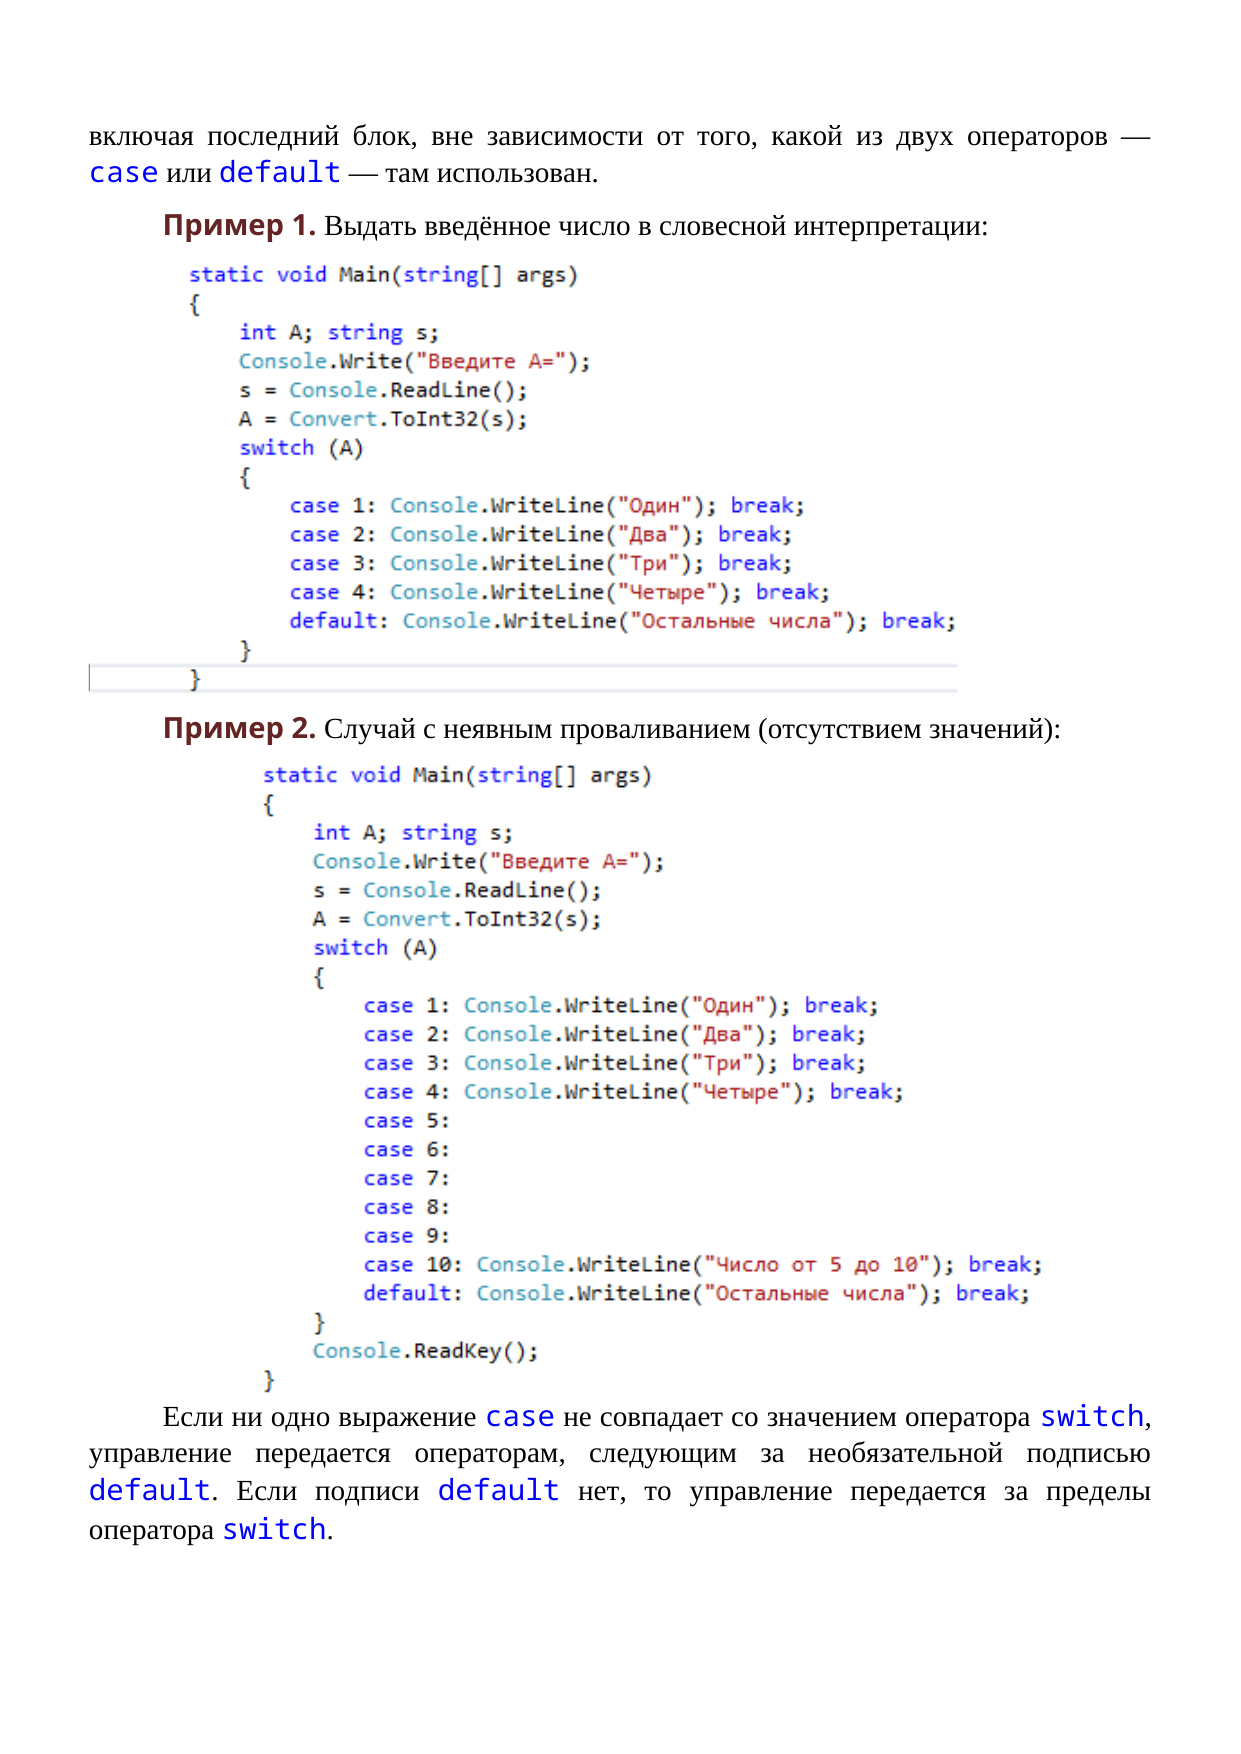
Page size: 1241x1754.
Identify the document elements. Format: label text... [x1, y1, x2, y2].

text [89, 118, 1152, 191]
text Если ни одно выражение case не совпадает со значением оператора switch, управление передается операторам, следующим за необязательной подписью default. Если подписи default нет, то управление передается за пределы оператора switch. [89, 1396, 1152, 1548]
text Пример 1. Выдать введённое число в словесной интерпретации: [89, 204, 1152, 243]
text Пример 2. Случай с неявным проваливанием (отсутствием значений): [89, 707, 1152, 747]
picture [162, 759, 1048, 1396]
picture [88, 256, 958, 695]
